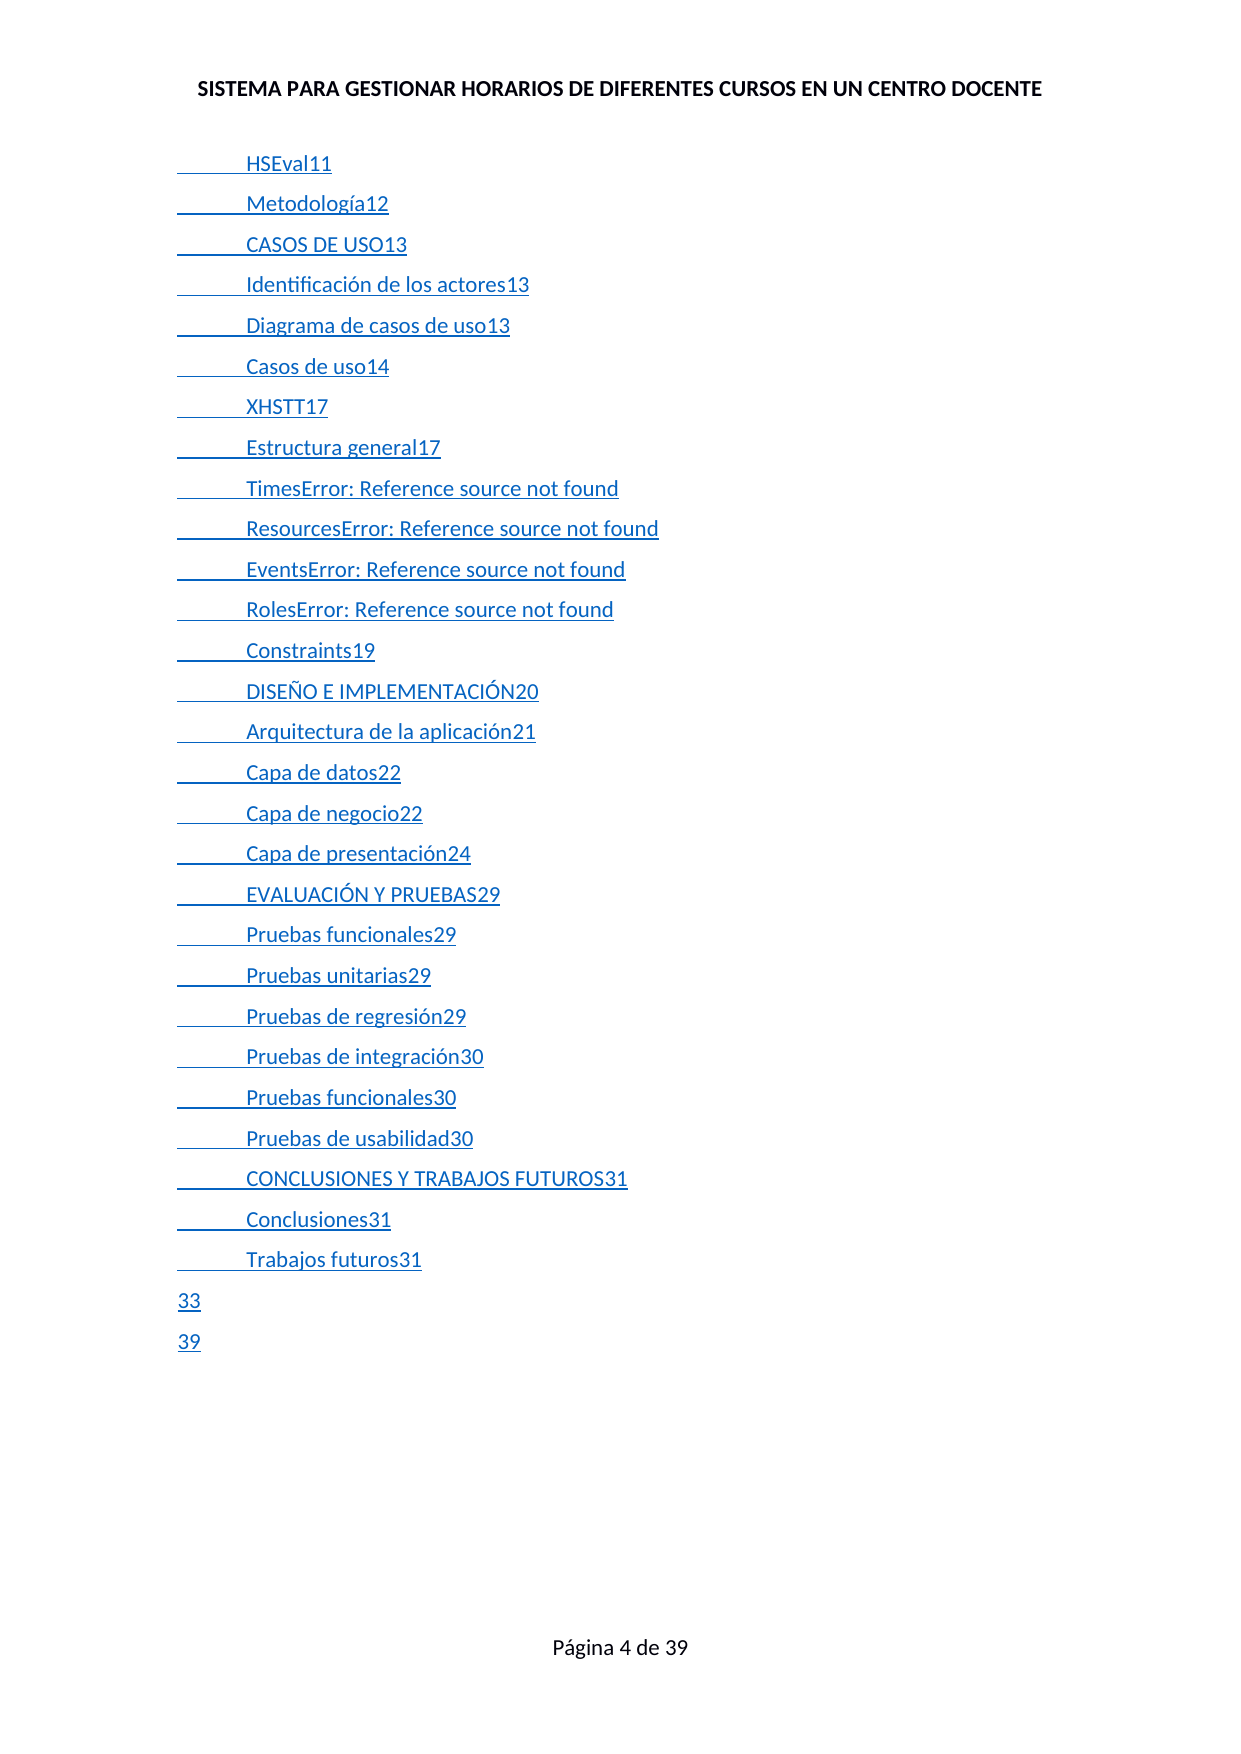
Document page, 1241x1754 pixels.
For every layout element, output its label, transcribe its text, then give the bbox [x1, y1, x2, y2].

text 5. XHSTT17 [177, 392, 1063, 420]
text 8. CONCLUSIONES Y TRABAJOS FUTUROS31 [177, 1164, 1063, 1192]
text 4.2.1. Casos de uso14 [177, 352, 1063, 380]
text 7.2.1. Pruebas de usabilidad30 [177, 1124, 1063, 1152]
text 5.2. TimesError: no se encontró el origen de la referencia [177, 474, 1063, 502]
text 7.2. Pruebas funcionales30 [177, 1083, 1063, 1111]
text 7.1.2. Pruebas de regresión29 [177, 1002, 1063, 1030]
text 4.1. Identificación de los actores13 [177, 271, 1063, 298]
text 6. DISEÑO E IMPLEMENTACIÓN20 [177, 677, 1063, 705]
text 8.2. Trabajos futuros31 [177, 1246, 1063, 1273]
text 5.3. ResourcesError: no se encontró el origen de la referencia [177, 514, 1063, 542]
text 6.1.1. Capa de datos22 [177, 758, 1063, 786]
text 5.5. RolesError: no se encontró el origen de la referencia [177, 596, 1063, 623]
text 5.1. Estructura general17 [177, 433, 1063, 461]
text 8.1. Conclusiones31 [177, 1205, 1063, 1233]
text 3.2. Metodología12 [177, 189, 1063, 217]
text REFERENCIAS39 [177, 1327, 1063, 1355]
text 7. EVALUACIÓN Y PRUEBAS29 [177, 880, 1063, 908]
text 4.2. Diagrama de casos de uso13 [177, 311, 1063, 339]
text 6.1.2. Capa de negocio22 [177, 799, 1063, 827]
text 7.1.1. Pruebas unitarias29 [177, 961, 1063, 989]
text 5.6. Constraints19 [177, 636, 1063, 664]
text 6.1. Arquitectura de la aplicación21 [177, 717, 1063, 745]
text 7.1.3. Pruebas de integración30 [177, 1042, 1063, 1070]
text 3.1.5. HSEval11 [177, 149, 1063, 177]
text 5.4. EventsError: no se encontró el origen de la referencia [177, 555, 1063, 583]
text 7.1. Pruebas funcionales29 [177, 921, 1063, 948]
text 4. CASOS DE USO13 [177, 230, 1063, 258]
text ANEXO I. MANUAL DE USO33 [177, 1286, 1063, 1314]
text 6.1.3. Capa de presentación24 [177, 839, 1063, 867]
